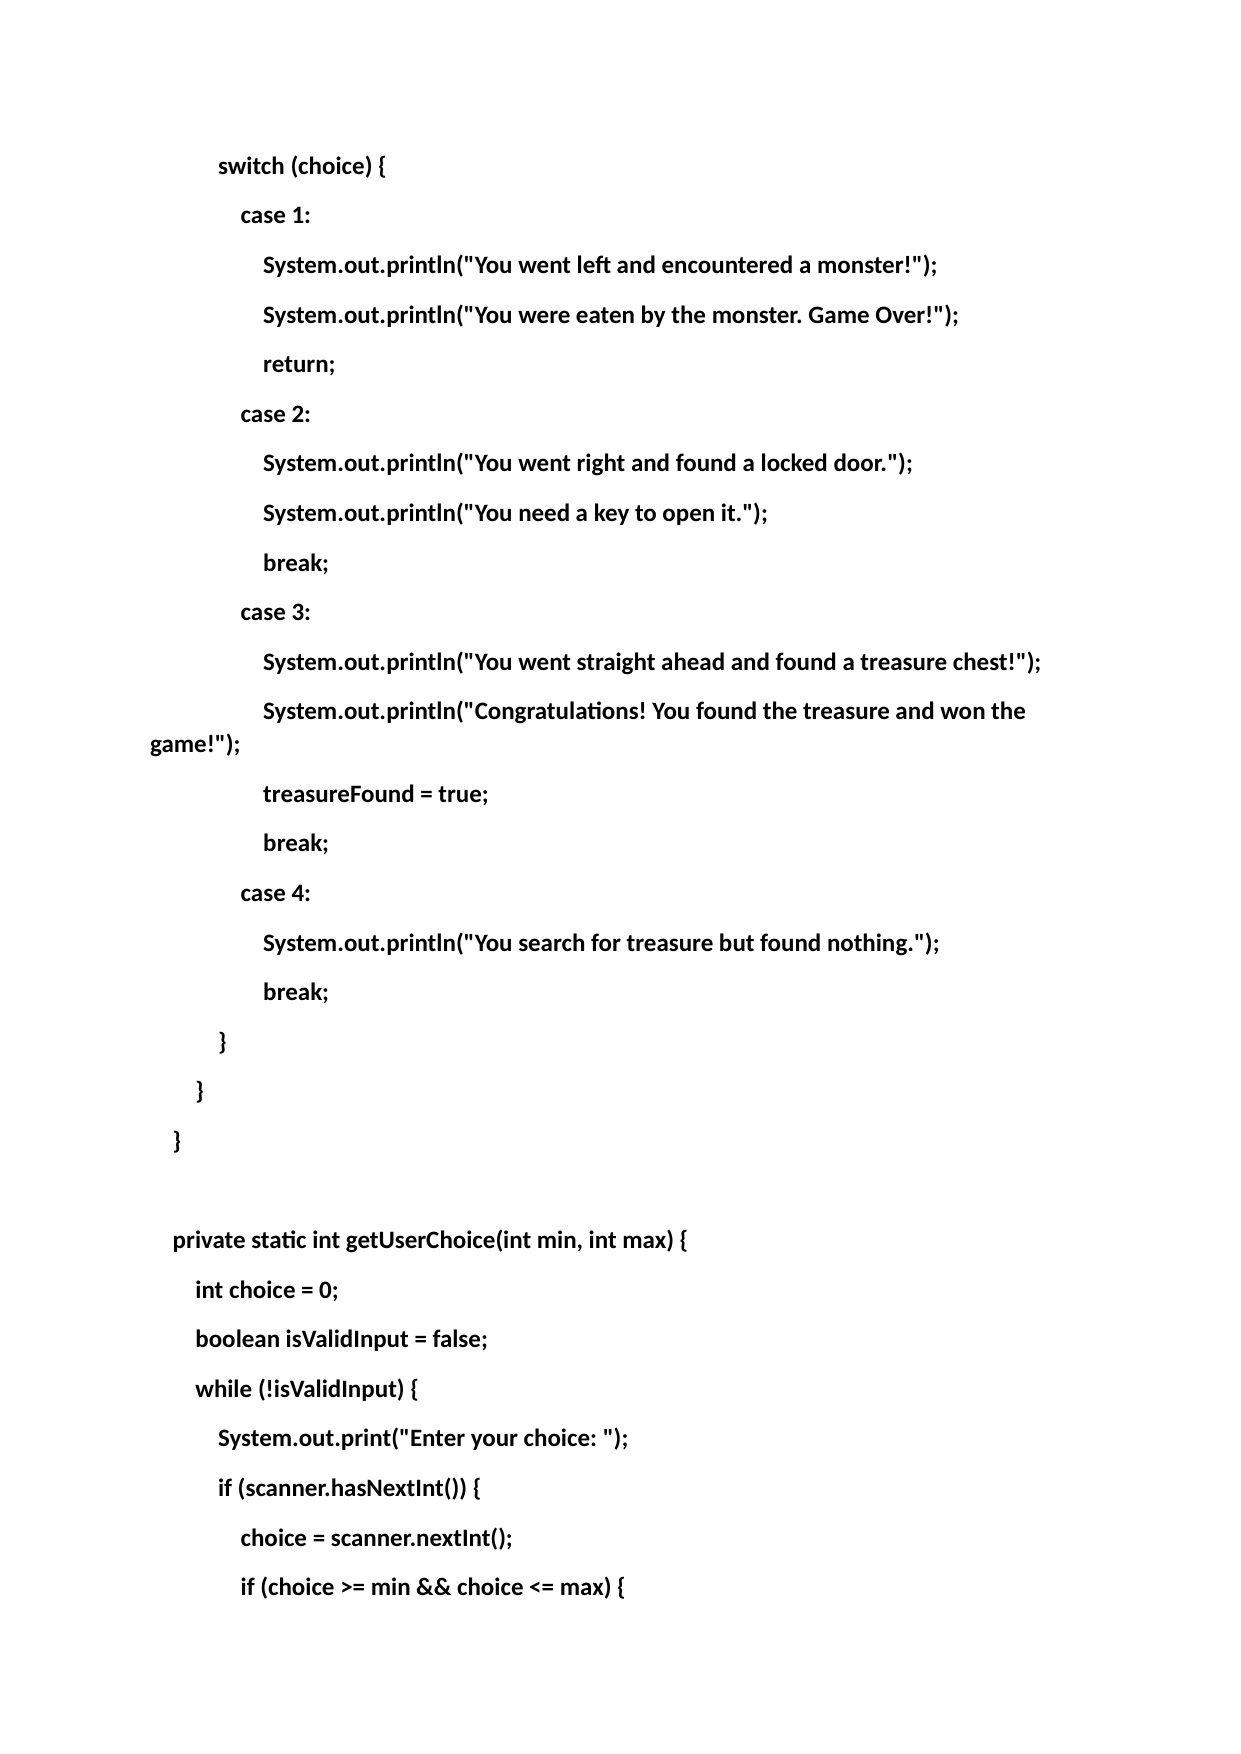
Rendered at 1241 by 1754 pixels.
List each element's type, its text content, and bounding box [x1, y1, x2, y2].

text while (!isValidInput) { [150, 1373, 1090, 1403]
text case 4: [150, 877, 1090, 908]
text System.out.println("You search for treasure but found nothing."); [150, 927, 1090, 957]
text System.out.print("Enter your choice: "); [150, 1422, 1090, 1453]
text System.out.println("You went straight ahead and found a treasure chest!"); [150, 646, 1090, 676]
text break; [150, 976, 1090, 1007]
text } [150, 1075, 1090, 1106]
text System.out.println("Congratulations! You found the treasure and won the game!"); [150, 695, 1090, 759]
text } [150, 1125, 1090, 1156]
text switch (choice) { [150, 150, 1090, 181]
text int choice = 0; [150, 1274, 1090, 1304]
text private static int getUserChoice(int min, int max) { [150, 1224, 1090, 1255]
text if (choice >= min && choice <= max) { [150, 1571, 1090, 1602]
text System.out.println("You need a key to open it."); [150, 497, 1090, 528]
text } [150, 1026, 1090, 1056]
text case 3: [150, 596, 1090, 627]
text break; [150, 547, 1090, 577]
text choice = scanner.nextInt(); [150, 1522, 1090, 1552]
text boolean isValidInput = false; [150, 1323, 1090, 1354]
text System.out.println("You went right and found a locked door."); [150, 447, 1090, 478]
text break; [150, 827, 1090, 858]
text if (scanner.hasNextInt()) { [150, 1472, 1090, 1503]
text treasureFound = true; [150, 778, 1090, 808]
text case 2: [150, 398, 1090, 428]
text System.out.println("You were eaten by the monster. Game Over!"); [150, 299, 1090, 329]
text case 1: [150, 199, 1090, 230]
text return; [150, 348, 1090, 379]
text System.out.println("You went left and encountered a monster!"); [150, 249, 1090, 280]
